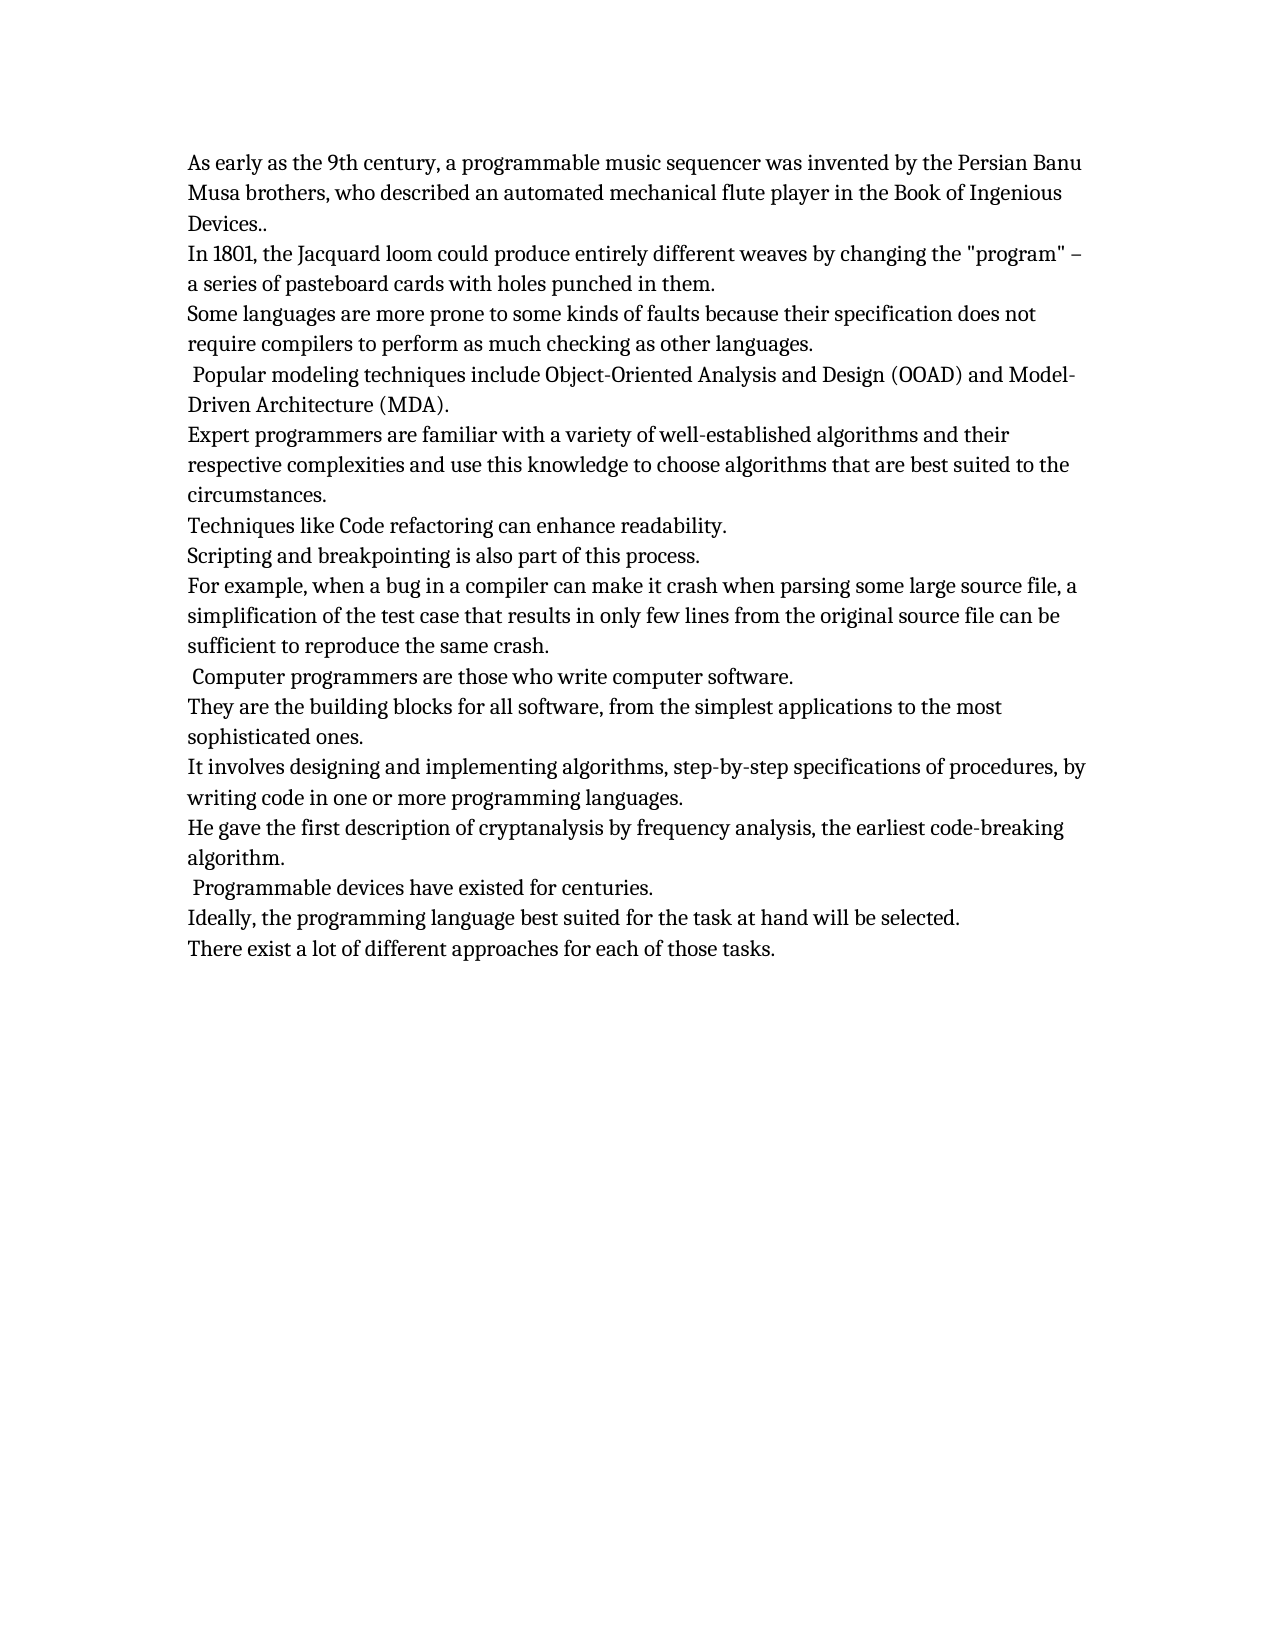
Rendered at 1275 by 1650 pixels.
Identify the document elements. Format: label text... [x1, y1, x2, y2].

text As early as the 9th century, a programmable music sequencer was invented by the Persian Banu Musa brothers, who described an automated mechanical flute player in the Book of Ingenious Devices.. In 1801, the Jacquard loom could produce entirely different weaves by changing the "program" – a series of pasteboard cards with holes punched in them. Some languages are more prone to some kinds of faults because their specification does not require compilers to perform as much checking as other languages. Popular modeling techniques include Object-Oriented Analysis and Design (OOAD) and Model-Driven Architecture (MDA). Expert programmers are familiar with a variety of well-established algorithms and their respective complexities and use this knowledge to choose algorithms that are best suited to the circumstances. Techniques like Code refactoring can enhance readability. Scripting and breakpointing is also part of this process. For example, when a bug in a compiler can make it crash when parsing some large source file, a simplification of the test case that results in only few lines from the original source file can be sufficient to reproduce the same crash. Computer programmers are those who write computer software. They are the building blocks for all software, from the simplest applications to the most sophisticated ones. It involves designing and implementing algorithms, step-by-step specifications of procedures, by writing code in one or more programming languages. He gave the first description of cryptanalysis by frequency analysis, the earliest code-breaking algorithm. Programmable devices have existed for centuries. Ideally, the programming language best suited for the task at hand will be selected. There exist a lot of different approaches for each of those tasks. [187, 150, 1087, 962]
